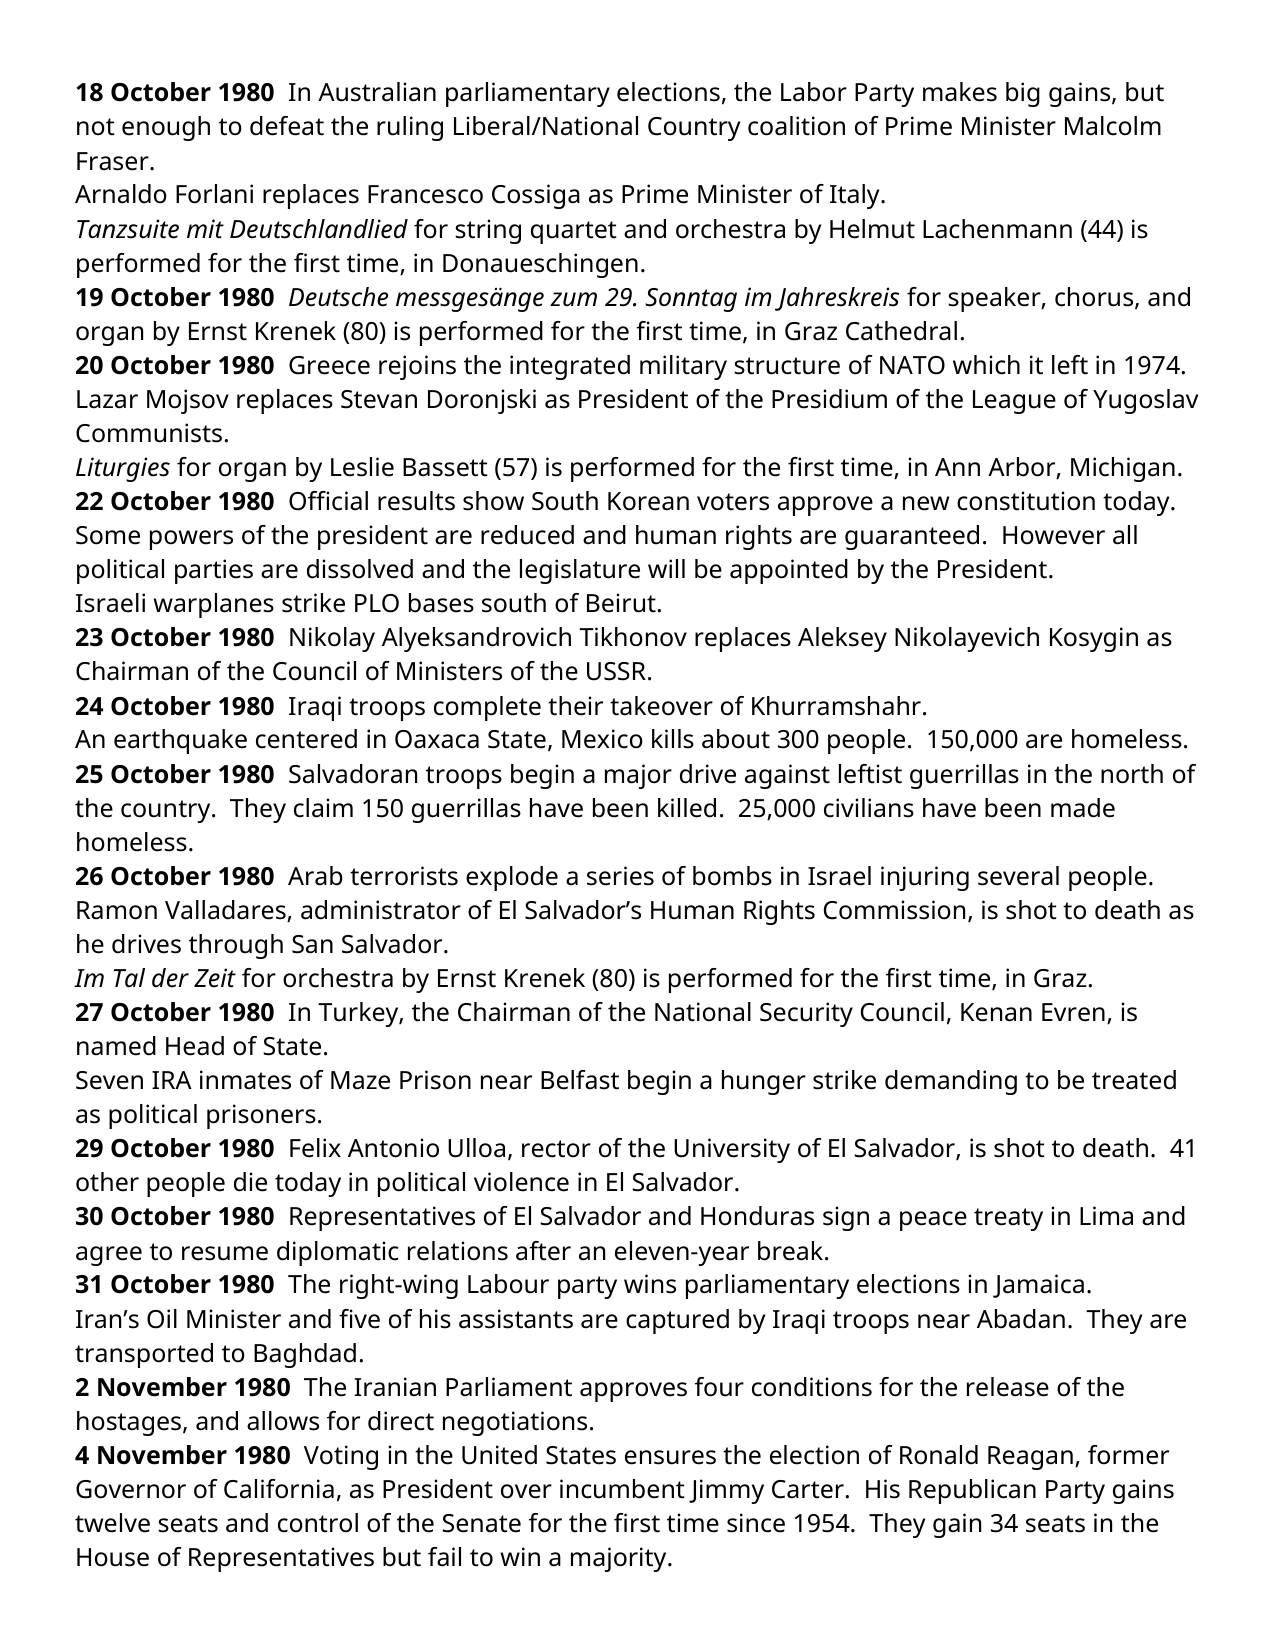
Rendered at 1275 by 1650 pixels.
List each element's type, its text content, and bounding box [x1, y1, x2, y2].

text An earthquake centered in Oaxaca State, Mexico kills about 300 people. 150,000 are homeless. [75, 722, 1200, 756]
text Liturgies for organ by Leslie Bassett (57) is performed for the first time, in Ann Arbor, Michigan. [75, 450, 1200, 484]
text 25 October 1980 Salvadoran troops begin a major drive against leftist guerrillas in the north of the country. They claim 150 guerrillas have been killed. 25,000 civilians have been made homeless. [75, 756, 1200, 858]
text Ramon Valladares, administrator of El Salvador’s Human Rights Commission, is shot to death as he drives through San Salvador. [75, 892, 1200, 961]
text 29 October 1980 Felix Antonio Ulloa, rector of the University of El Salvador, is shot to death. 41 other people die today in political violence in El Salvador. [75, 1131, 1200, 1199]
text 2 November 1980 The Iranian Parliament approves four conditions for the release of the hostages, and allows for direct negotiations. [75, 1369, 1200, 1437]
text 30 October 1980 Representatives of El Salvador and Honduras sign a peace treaty in Lima and agree to resume diplomatic relations after an eleven-year break. [75, 1199, 1200, 1267]
text 4 November 1980 Voting in the United States ensures the election of Ronald Reagan, former Governor of California, as President over incumbent Jimmy Carter. His Republican Party gains twelve seats and control of the Senate for the first time since 1954. They gain 34 seats in the House of Representatives but fail to win a majority. [75, 1437, 1200, 1574]
text 27 October 1980 In Turkey, the Chairman of the National Security Council, Kenan Evren, is named Head of State. [75, 995, 1200, 1063]
text 20 October 1980 Greece rejoins the integrated military structure of NATO which it left in 1974. [75, 347, 1200, 382]
text Arnaldo Forlani replaces Francesco Cossiga as Prime Minister of Italy. [75, 177, 1200, 211]
text Seven IRA inmates of Maze Prison near Belfast begin a hunger strike demanding to be treated as political prisoners. [75, 1063, 1200, 1131]
text Iran’s Oil Minister and five of his assistants are captured by Iraqi troops near Abadan. They are transported to Baghdad. [75, 1301, 1200, 1369]
text 26 October 1980 Arab terrorists explode a series of bombs in Israel injuring several people. [75, 858, 1200, 892]
text Im Tal der Zeit for orchestra by Ernst Krenek (80) is performed for the first time, in Graz. [75, 961, 1200, 995]
text Israeli warplanes strike PLO bases south of Beirut. [75, 586, 1200, 620]
text 24 October 1980 Iraqi troops complete their takeover of Khurramshahr. [75, 688, 1200, 722]
text 23 October 1980 Nikolay Alyeksandrovich Tikhonov replaces Aleksey Nikolayevich Kosygin as Chairman of the Council of Ministers of the USSR. [75, 620, 1200, 688]
text Lazar Mojsov replaces Stevan Doronjski as President of the Presidium of the League of Yugoslav Communists. [75, 382, 1200, 450]
text 22 October 1980 Official results show South Korean voters approve a new constitution today. Some powers of the president are reduced and human rights are guaranteed. However all political parties are dissolved and the legislature will be appointed by the President. [75, 484, 1200, 586]
text 31 October 1980 The right-wing Labour party wins parliamentary elections in Jamaica. [75, 1267, 1200, 1301]
text Tanzsuite mit Deutschlandlied for string quartet and orchestra by Helmut Lachenmann (44) is performed for the first time, in Donaueschingen. [75, 211, 1200, 279]
